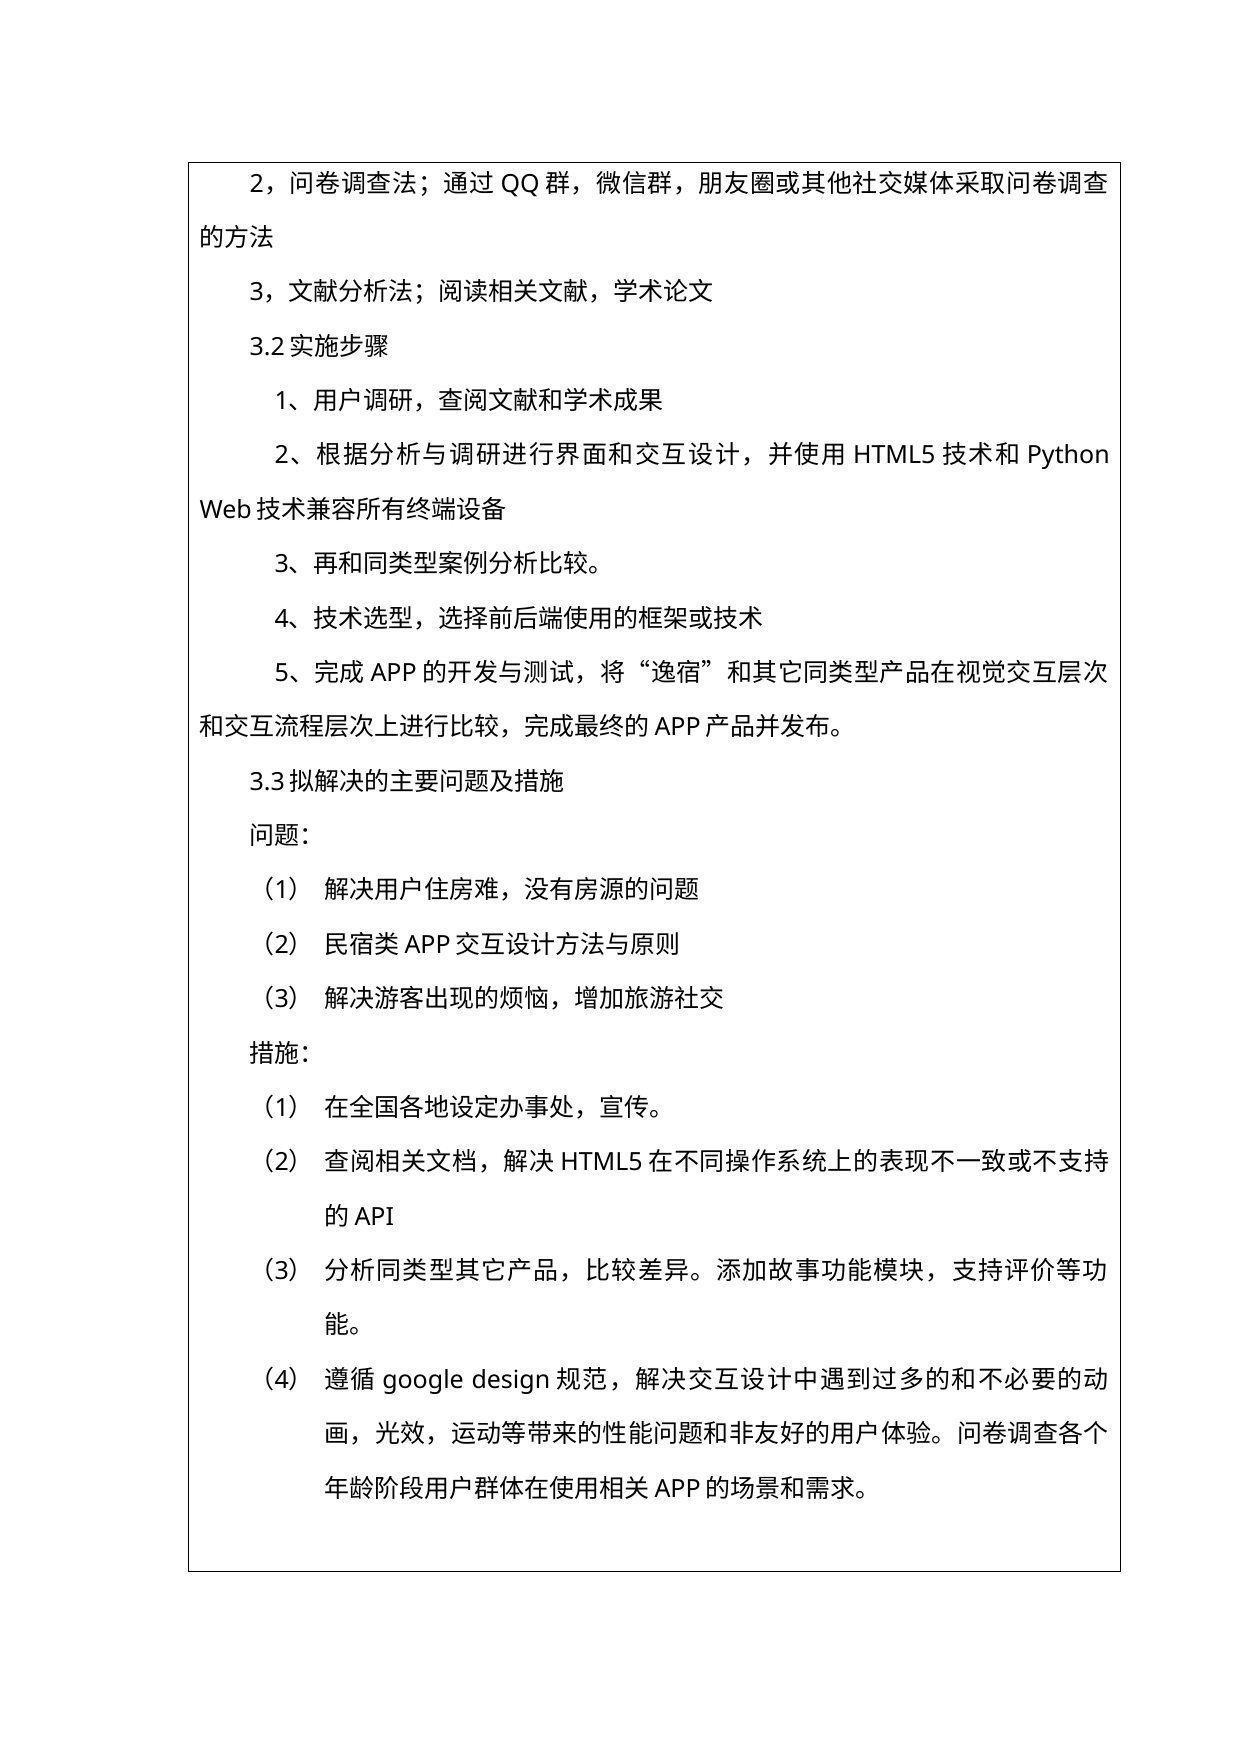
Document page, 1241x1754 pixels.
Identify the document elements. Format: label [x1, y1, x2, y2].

table_cell [189, 163, 1120, 1571]
